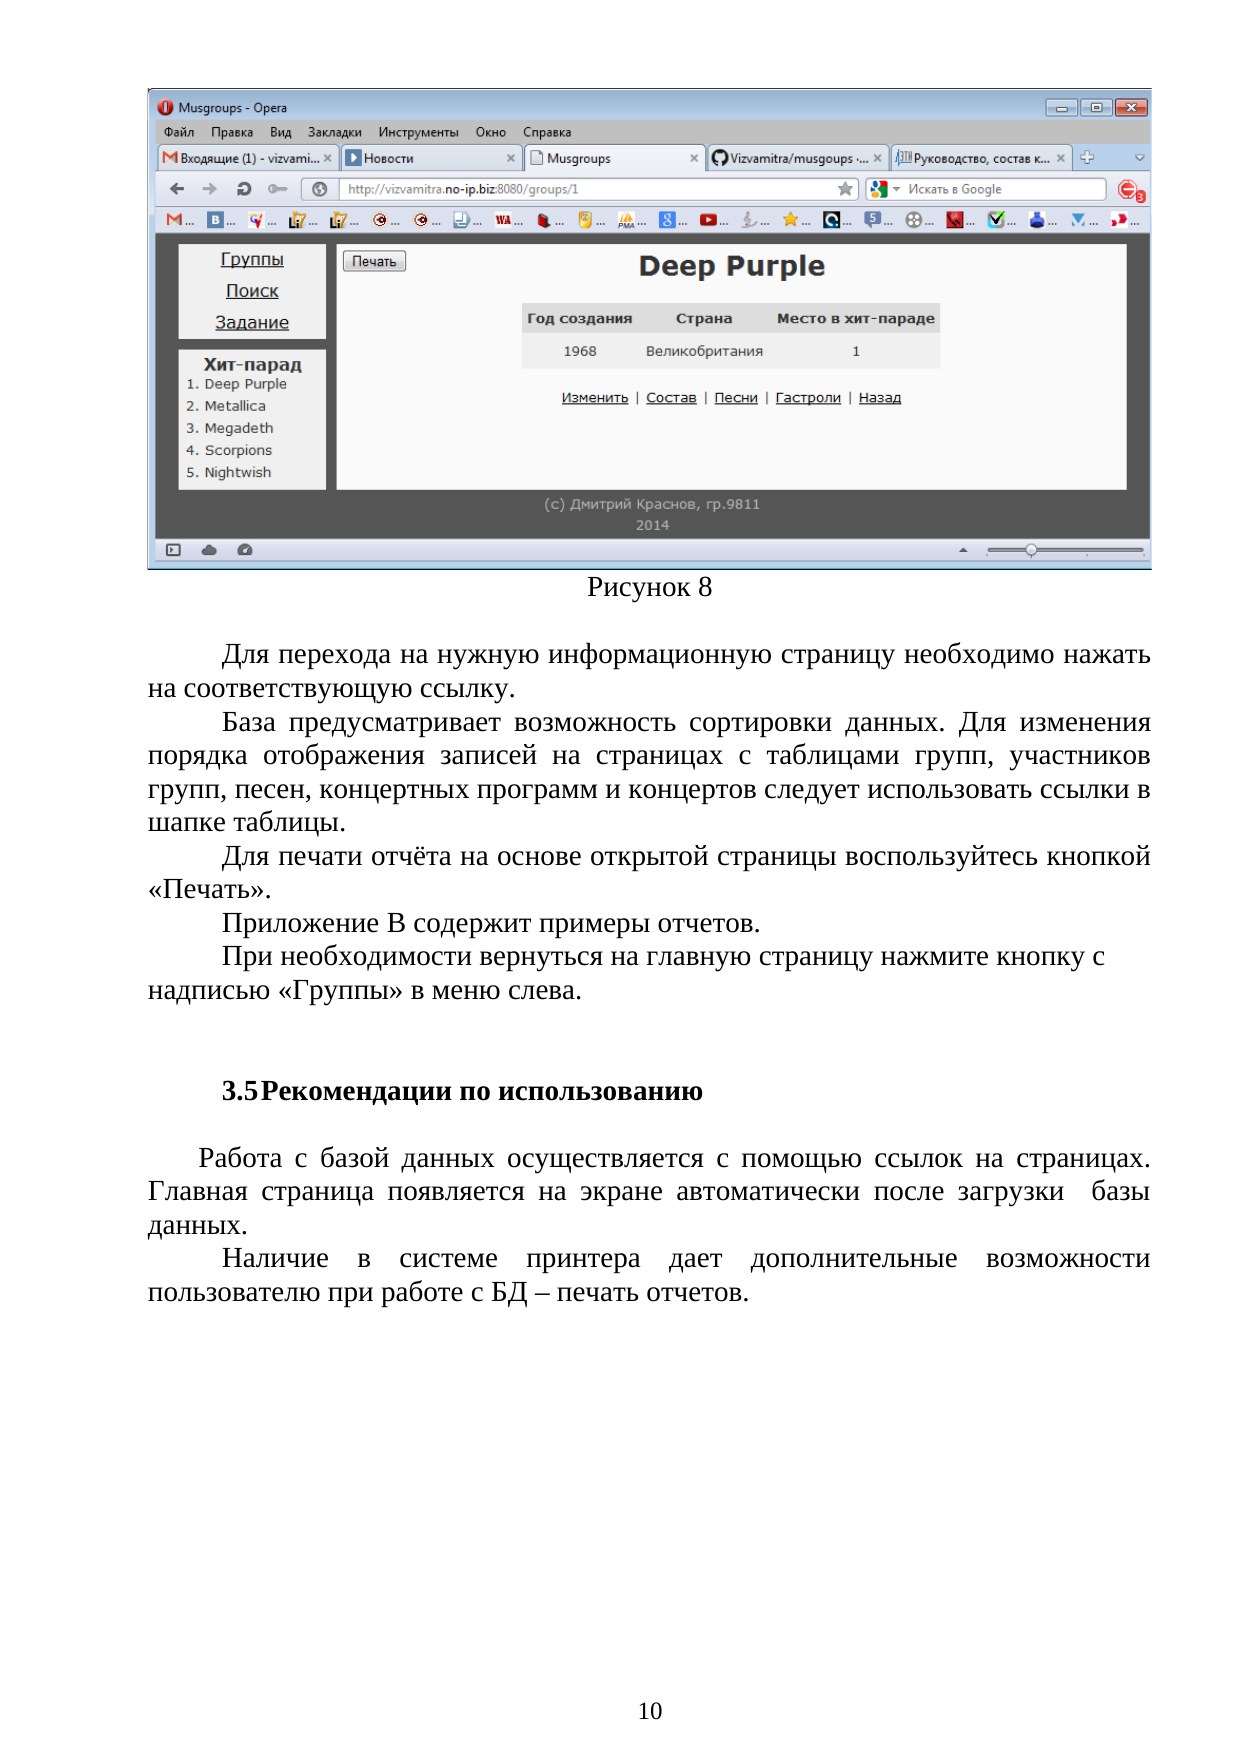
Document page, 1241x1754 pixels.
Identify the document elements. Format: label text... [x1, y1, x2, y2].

text База предусматривает возможность сортировки данных. Для изменения порядка отображения записей на страницах с таблицами групп, участников групп, песен, концертных программ и концертов следует использовать ссылки в шапке таблицы. [148, 704, 1152, 838]
text Наличие в системе принтера дает дополнительные возможности пользователю при работе с БД – печать отчетов. [148, 1240, 1152, 1307]
text Рисунок 8 [148, 570, 1152, 603]
text Для печати отчёта на основе открытой страницы воспользуйтесь кнопкой «Печать». [148, 838, 1152, 905]
text Приложение В содержит примеры отчетов. [148, 905, 1152, 938]
text При необходимости вернуться на главную страницу нажмите кнопку с надписью «Группы» в меню слева. [148, 938, 1152, 1006]
text Для перехода на нужную информационную страницу необходимо нажать на соответствующую ссылку. [148, 637, 1152, 704]
list Рекомендации по использованию [222, 1073, 1152, 1106]
text Работа с базой данных осуществляется с помощью ссылок на страницах. Главная страница появляется на экране автоматически после загрузки базы данных. [148, 1140, 1152, 1240]
picture [147, 88, 1152, 570]
